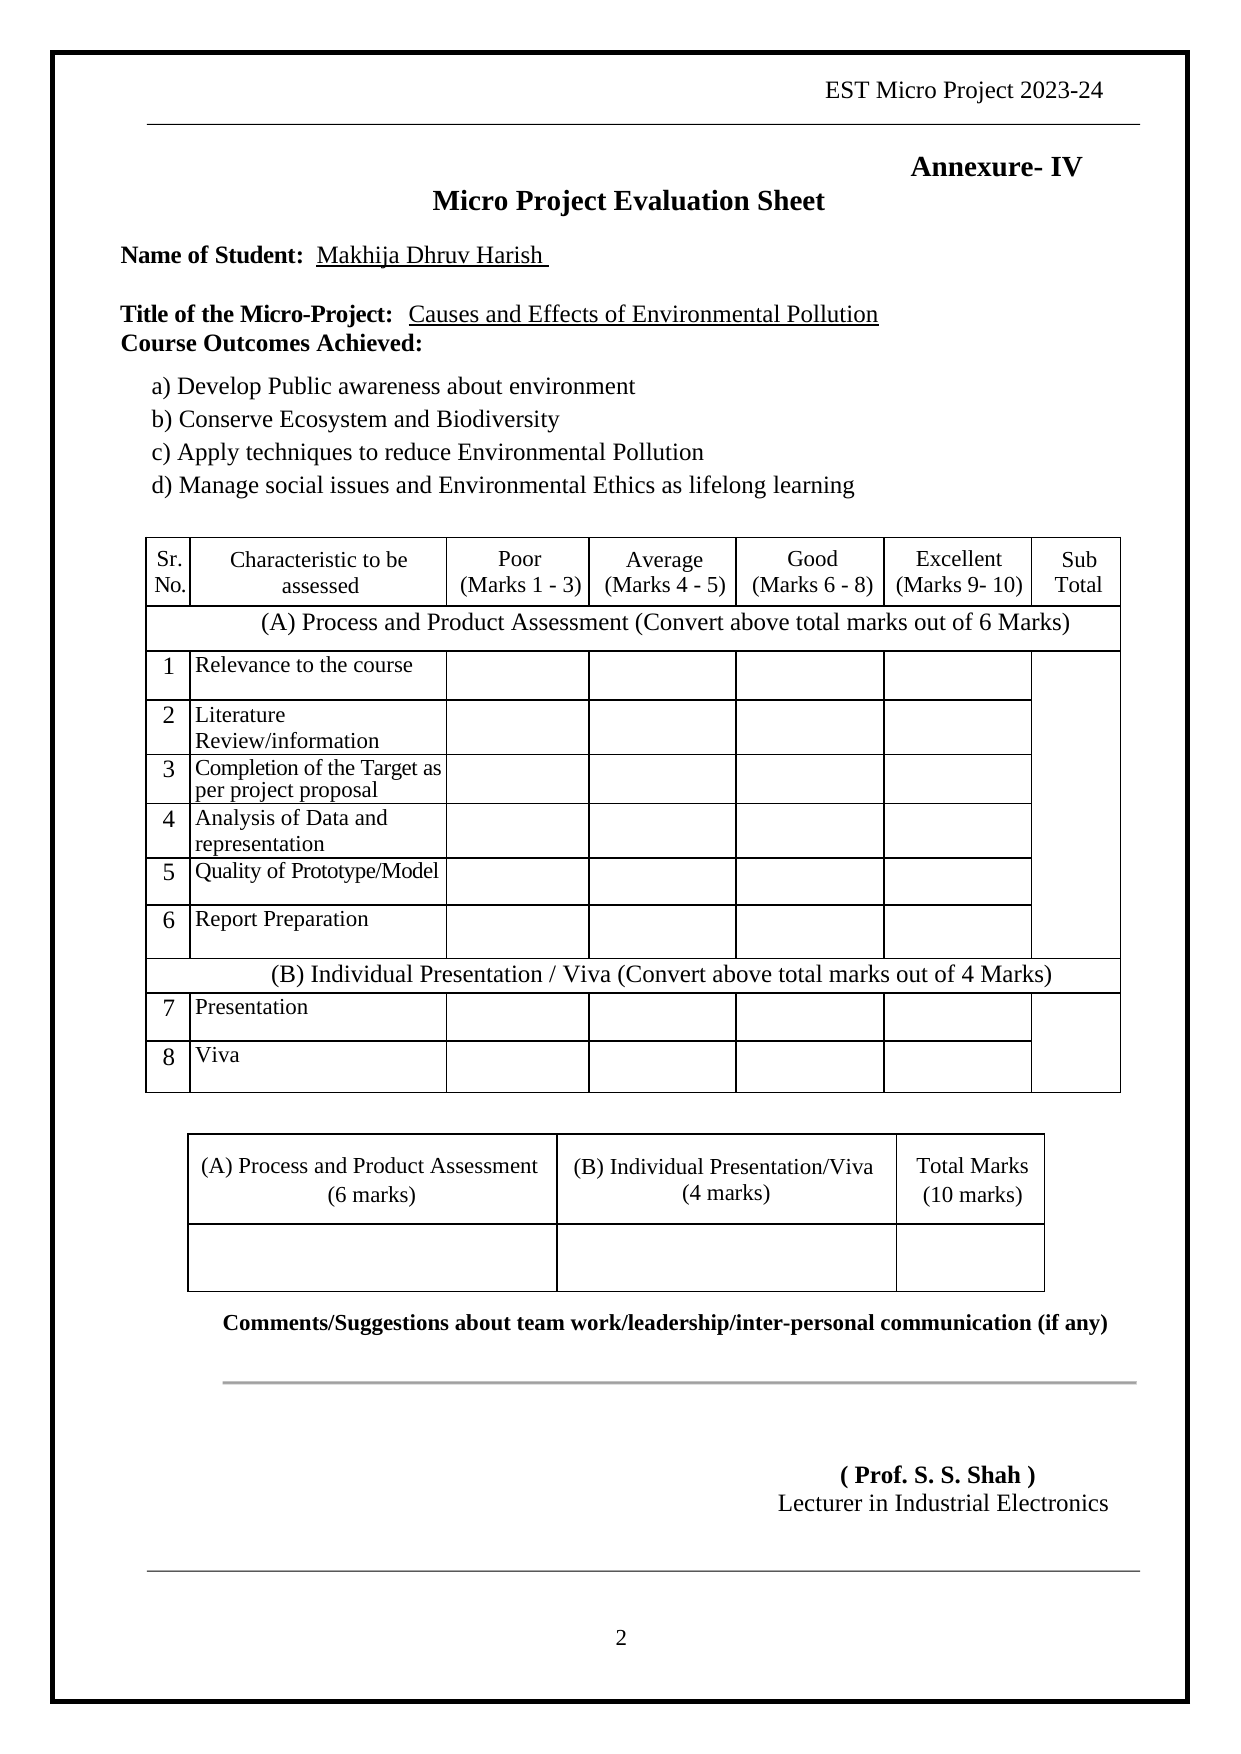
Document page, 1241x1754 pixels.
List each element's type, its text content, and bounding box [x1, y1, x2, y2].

subtitle ( Prof. S. S. Shah ) [840, 1460, 1134, 1488]
table_cell [737, 804, 883, 857]
table_cell [447, 804, 588, 857]
table_cell [447, 755, 588, 803]
table_header (B) Individual Presentation/Viva (4 marks) [558, 1135, 896, 1223]
text Course Outcomes Achieved: [120, 328, 1134, 357]
table_cell [447, 1042, 588, 1092]
table_cell [885, 652, 1031, 699]
table_cell (A) Process and Product Assessment (Convert above total marks out of 6 Marks) [147, 607, 1120, 650]
table_cell [737, 701, 883, 753]
table_cell [590, 804, 735, 857]
table_cell [897, 1225, 1044, 1291]
table_cell [447, 652, 588, 699]
table_cell [447, 859, 588, 904]
subtitle Name of Student: Makhija Dhruv Harish [120, 240, 1134, 269]
table_cell [885, 906, 1031, 958]
table_cell 1 [147, 652, 189, 699]
table_cell [590, 994, 735, 1040]
table_cell [590, 701, 735, 753]
table_cell [885, 755, 1031, 803]
table_cell [447, 701, 588, 753]
list Apply techniques to reduce Environmental Pollution [151, 437, 1134, 466]
table_cell [590, 755, 735, 803]
table_cell [885, 994, 1031, 1040]
table_cell [1032, 994, 1120, 1092]
subtitle Annexure- IV [908, 149, 1085, 183]
table_cell [590, 652, 735, 699]
text Lecturer in Industrial Electronics [778, 1488, 1134, 1517]
table_cell Literature Review/information [191, 701, 446, 753]
table_header Average (Marks 4 - 5) [590, 538, 735, 605]
table_cell (B) Individual Presentation / Viva (Convert above total marks out of 4 Marks) [147, 959, 1120, 992]
table_cell 7 [147, 994, 189, 1040]
table_header Sr. No. [147, 538, 189, 605]
table_cell [885, 1042, 1031, 1092]
table_header Excellent (Marks 9- 10) [885, 538, 1031, 605]
table_cell 5 [147, 859, 189, 904]
table_cell Viva [191, 1042, 446, 1092]
table_cell [737, 906, 883, 958]
table_cell Quality of Prototype/Model [191, 859, 446, 904]
table_header Good (Marks 6 - 8) [737, 538, 883, 605]
table_cell 2 [147, 701, 189, 753]
list Conserve Ecosystem and Biodiversity [151, 404, 1134, 433]
table_cell 4 [147, 804, 189, 857]
table_cell [737, 1042, 883, 1092]
table_cell Relevance to the course [191, 652, 446, 699]
table_cell Report Preparation [191, 906, 446, 958]
table_header Characteristic to be assessed [191, 538, 446, 605]
table_cell [1032, 652, 1120, 958]
table_cell [189, 1225, 556, 1291]
table_cell [590, 859, 735, 904]
table_cell [447, 994, 588, 1040]
table_cell [737, 859, 883, 904]
list Manage social issues and Environmental Ethics as lifelong learning [151, 470, 1134, 499]
table_cell Completion of the Target as per project proposal [191, 755, 446, 803]
table_cell [737, 755, 883, 803]
list Develop Public awareness about environment [151, 371, 1134, 400]
table_cell [885, 804, 1031, 857]
table_cell [558, 1225, 896, 1291]
table_cell 6 [147, 906, 189, 958]
table_cell [590, 906, 735, 958]
table_cell 3 [147, 755, 189, 803]
table_cell [737, 994, 883, 1040]
table_cell [590, 1042, 735, 1092]
table_cell [885, 701, 1031, 753]
table_cell [737, 652, 883, 699]
table_cell Presentation [191, 994, 446, 1040]
table_header Sub Total [1032, 538, 1120, 605]
table_header (A) Process and Product Assessment (6 marks) [189, 1135, 556, 1223]
text Title of the Micro-Project: Causes and Effects of Environmental Pollution [108, 299, 1134, 328]
table_header Poor (Marks 1 - 3) [447, 538, 588, 605]
table_header Total Marks (10 marks) [897, 1135, 1044, 1223]
table_cell [447, 906, 588, 958]
text Comments/Suggestions about team work/leadership/inter-personal communication (if any) [222, 1309, 1134, 1336]
table_cell [885, 859, 1031, 904]
text Micro Project Evaluation Sheet [172, 183, 1085, 216]
table_cell 8 [147, 1042, 189, 1092]
table_cell Analysis of Data and representation [191, 804, 446, 857]
